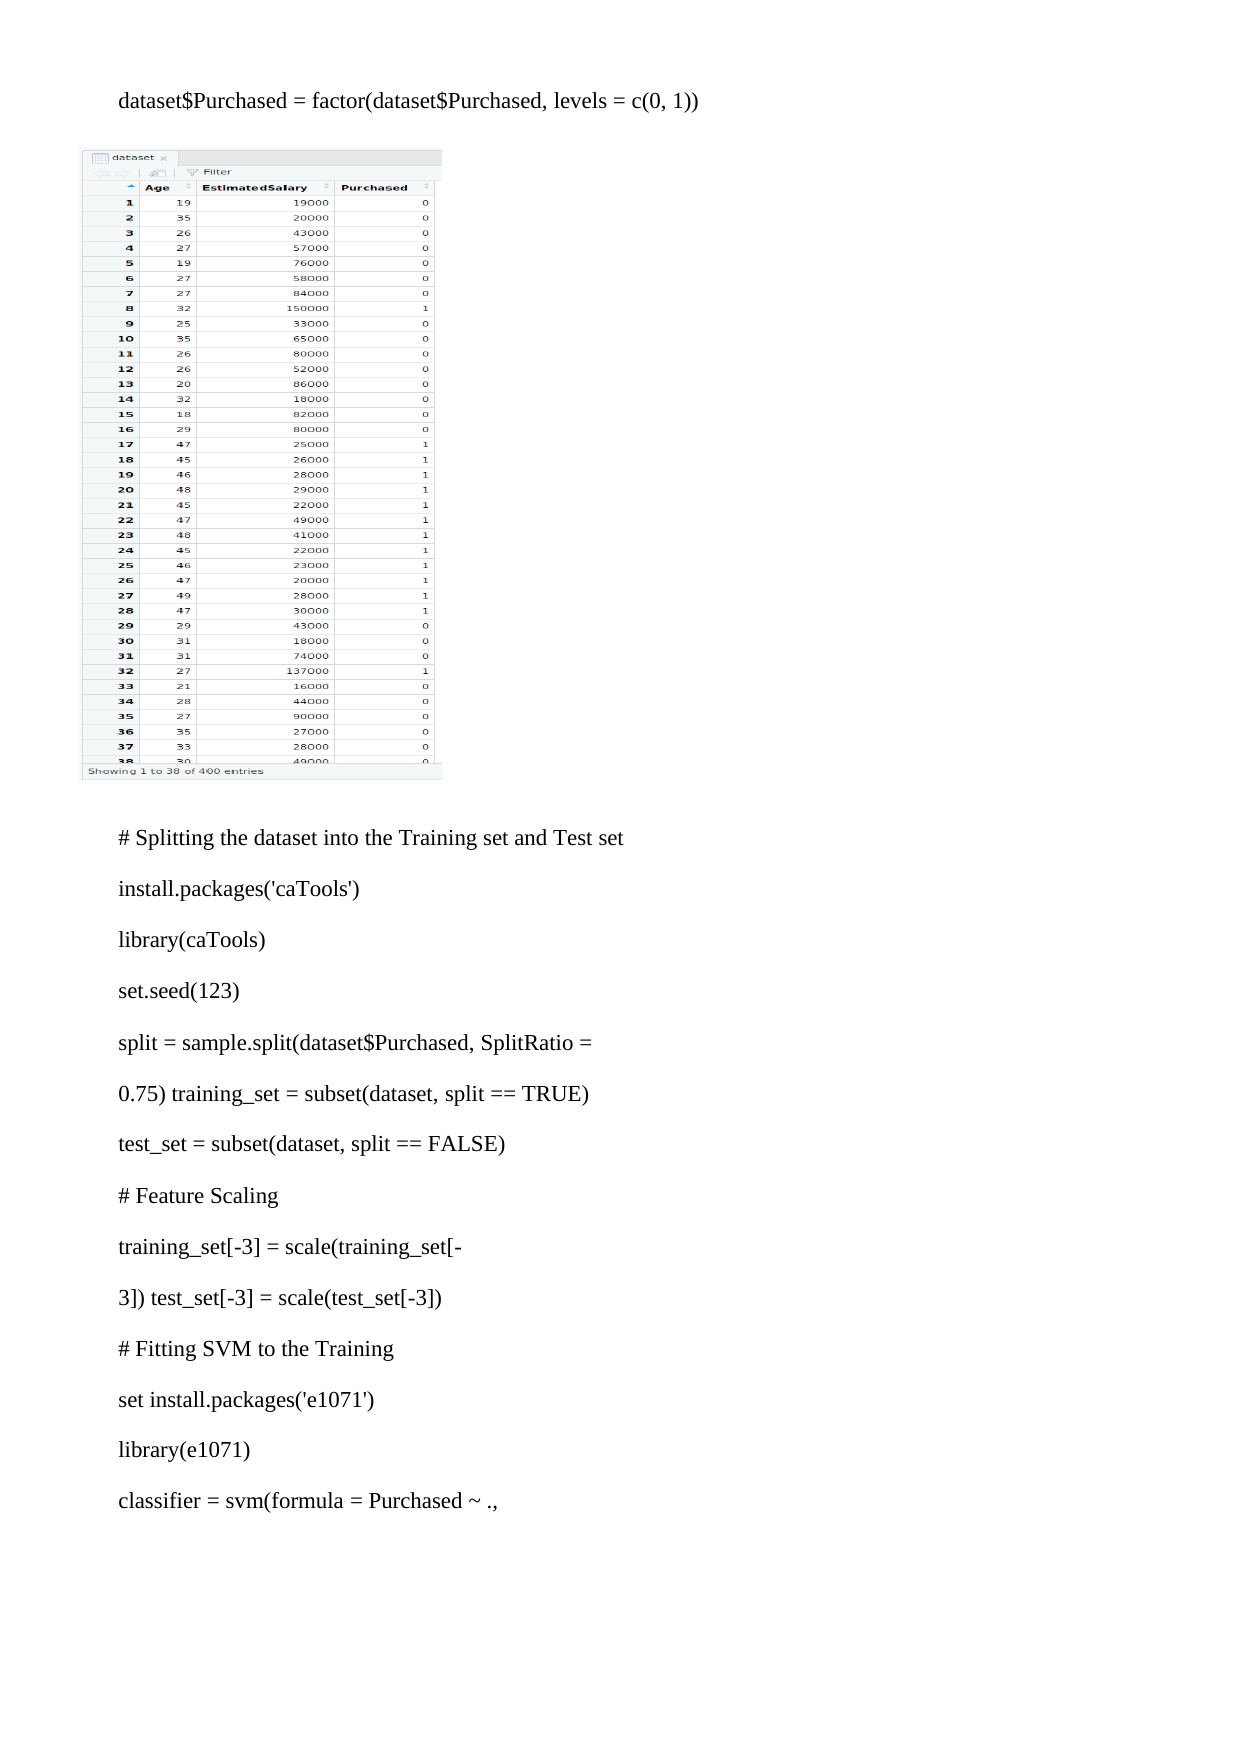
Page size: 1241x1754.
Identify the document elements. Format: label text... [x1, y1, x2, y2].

text library(caTools) set.seed(123) [118, 926, 267, 1004]
text # Fitting SVM to the Training set install.packages('e1071') library(e1071) [118, 1335, 425, 1463]
text test_set = subset(dataset, split == FALSE) # Feature Scaling [118, 1130, 507, 1208]
picture [78, 148, 442, 780]
text dataset$Purchased = factor(dataset$Purchased, levels = c(0, 1)) [118, 87, 1163, 113]
text # Splitting the dataset into the Training set and Test set install.packages('caTools') [118, 824, 723, 902]
text classifier = svm(formula = Purchased ~ ., [118, 1487, 1163, 1513]
text split = sample.split(dataset$Purchased, SplitRatio = 0.75) training_set = subset(dataset, split == TRUE) [118, 1029, 645, 1106]
text training_set[-3] = scale(training_set[-3]) test_set[-3] = scale(test_set[-3]) [118, 1233, 488, 1310]
